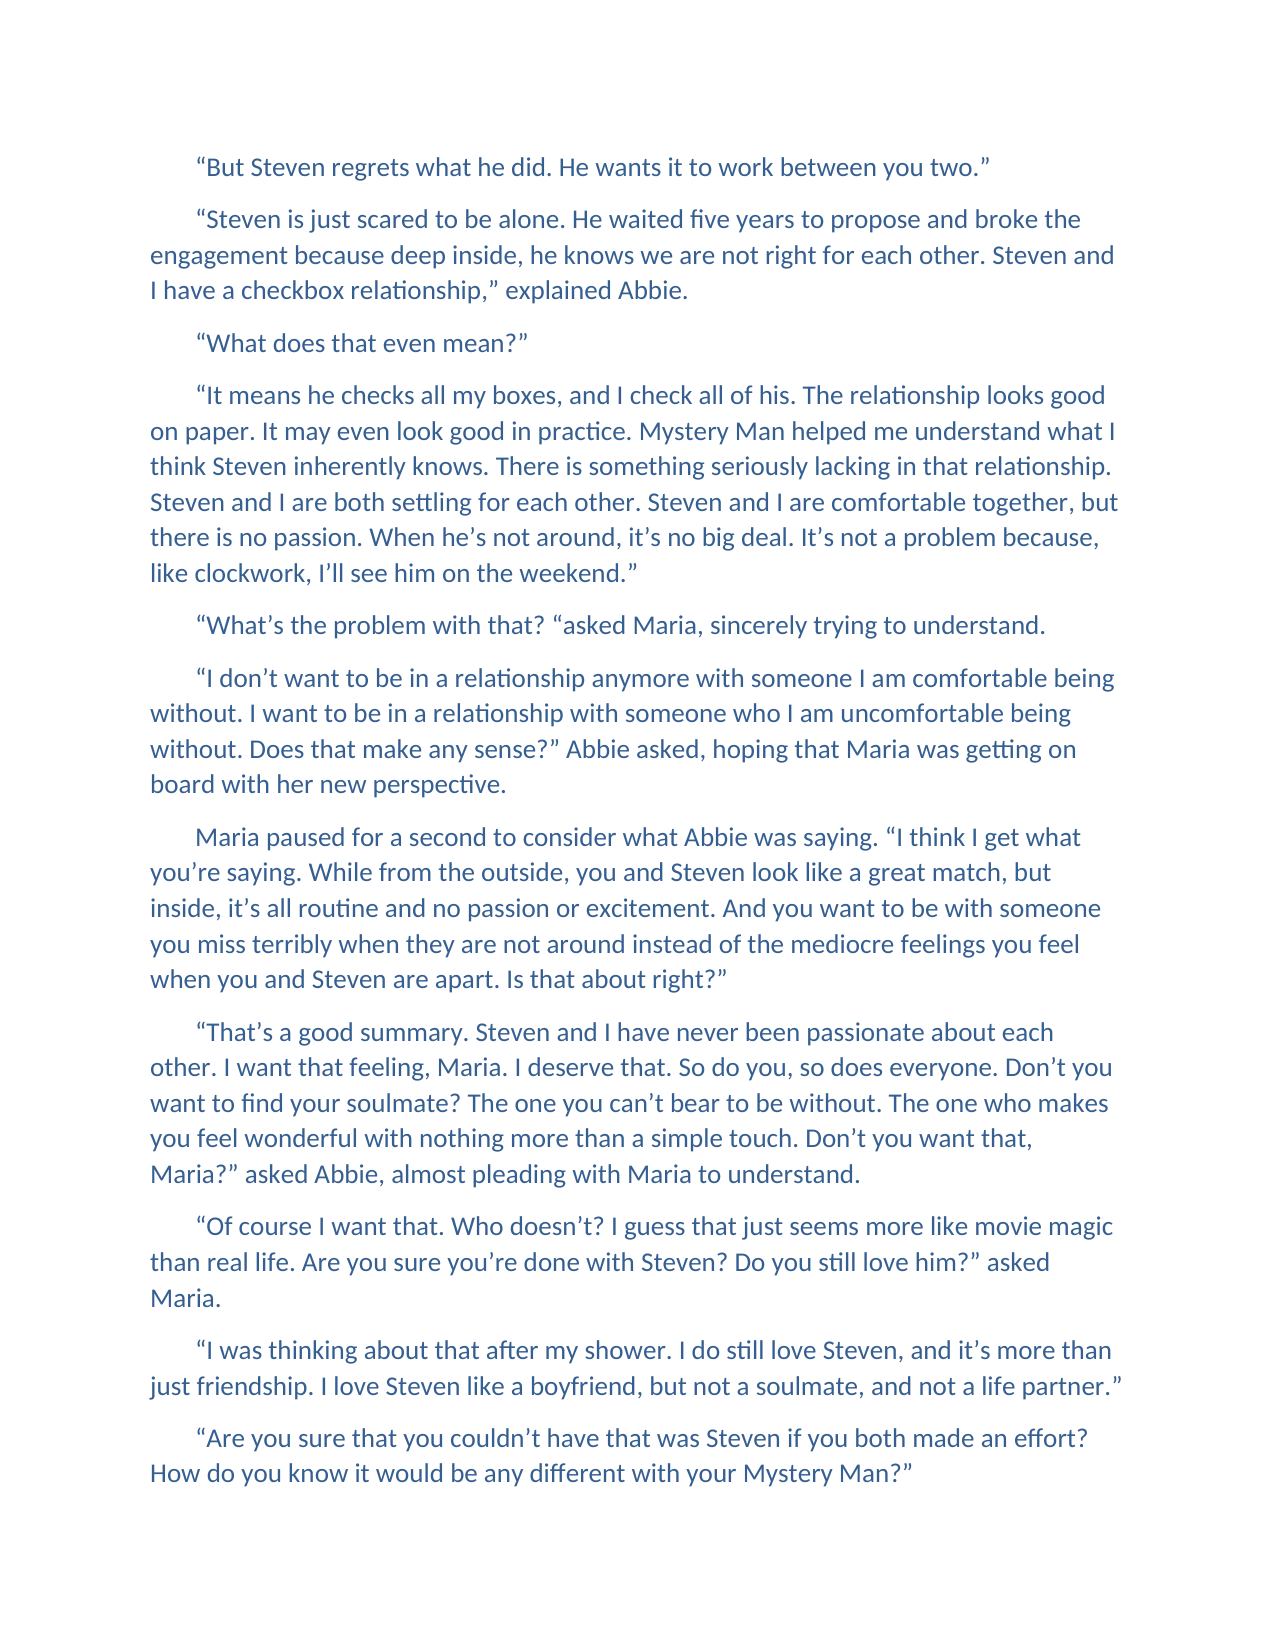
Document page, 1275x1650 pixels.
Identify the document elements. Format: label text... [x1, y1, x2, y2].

text “But Steven regrets what he did. He wants it to work between you two.” [150, 150, 1125, 183]
text Maria paused for a second to consider what Abbie was saying. “I think I get what you’re saying. While from the outside, you and Steven look like a great match, but inside, it’s all routine and no passion or excitement. And you want to be with someone you miss terribly when they are not around instead of the mediocre feelings you feel when you and Steven are apart. Is that about right?” [150, 820, 1125, 996]
text “Steven is just scared to be alone. He waited five years to propose and broke the engagement because deep inside, he knows we are not right for each other. Steven and I have a checkbox relationship,” explained Abbie. [150, 202, 1125, 307]
text “Are you sure that you couldn’t have that was Steven if you both made an effort? How do you know it would be any different with your Mystery Man?” [150, 1421, 1125, 1490]
text “What’s the problem with that? “asked Maria, sincerely trying to understand. [150, 608, 1125, 642]
text “Of course I want that. Who doesn’t? I guess that just seems more like movie magic than real life. Are you sure you’re done with Steven? Do you still love him?” asked Maria. [150, 1209, 1125, 1314]
text “I was thinking about that after my shower. I do still love Steven, and it’s more than just friendship. I love Steven like a boyfriend, but not a soulmate, and not a life partner.” [150, 1333, 1125, 1402]
text “What does that even mean?” [150, 326, 1125, 359]
text “I don’t want to be in a relationship anymore with someone I am comfortable being without. I want to be in a relationship with someone who I am uncomfortable being without. Does that make any sense?” Abbie asked, hoping that Maria was getting on board with her new perspective. [150, 661, 1125, 801]
text “That’s a good summary. Steven and I have never been passionate about each other. I want that feeling, Maria. I deserve that. So do you, so does everyone. Don’t you want to find your soulmate? The one you can’t bear to be without. The one who makes you feel wonderful with nothing more than a simple touch. Don’t you want that, Maria?” asked Abbie, almost pleading with Maria to understand. [150, 1015, 1125, 1190]
text “It means he checks all my boxes, and I check all of his. The relationship looks good on paper. It may even look good in practice. Mystery Man helped me understand what I think Steven inherently knows. There is something seriously lacking in that relationship. Steven and I are both settling for each other. Steven and I are comfortable together, but there is no passion. When he’s not around, it’s no big deal. It’s not a problem because, like clockwork, I’ll see him on the weekend.” [150, 378, 1125, 589]
